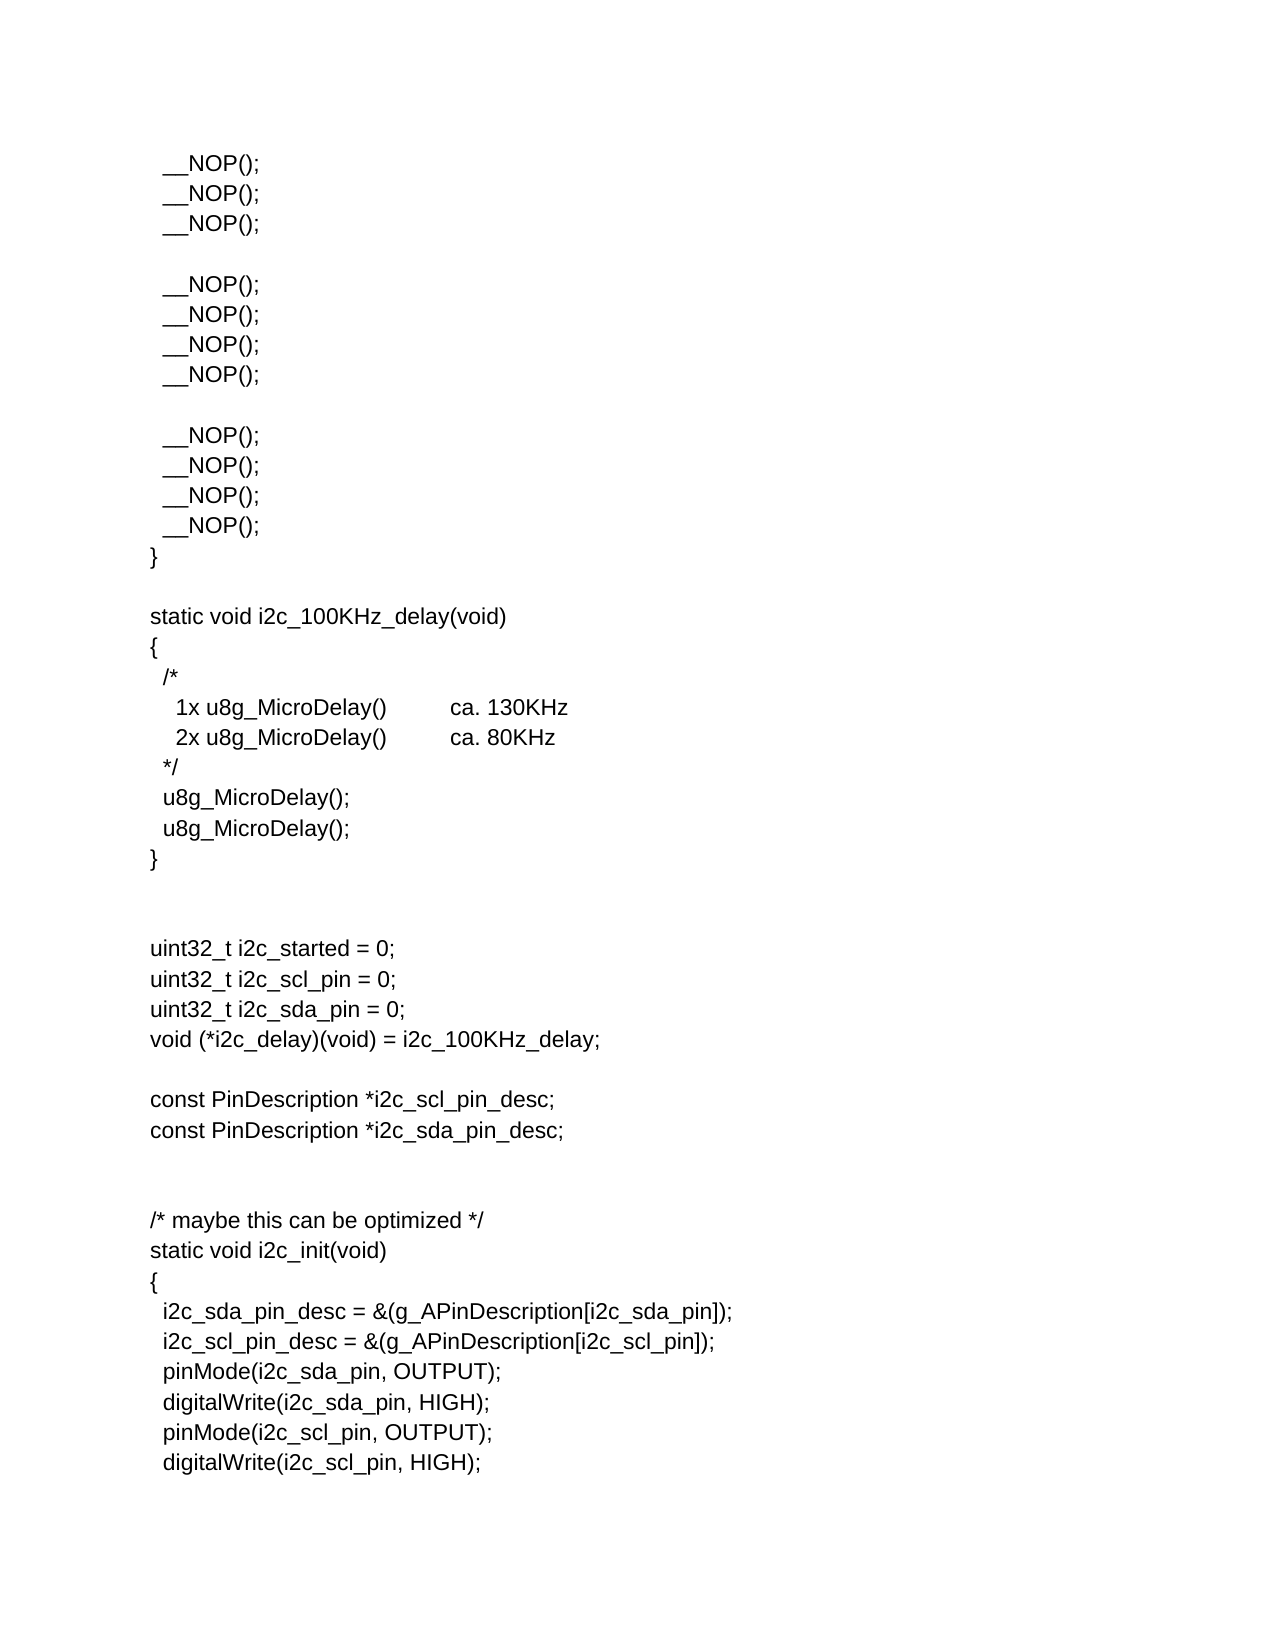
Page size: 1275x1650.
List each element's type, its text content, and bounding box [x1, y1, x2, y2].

text static void i2c_init(void) [150, 1237, 1125, 1264]
text __NOP(); [150, 422, 1125, 448]
text /* maybe this can be optimized */ [150, 1207, 1125, 1234]
text void (*i2c_delay)(void) = i2c_100KHz_delay; [150, 1026, 1125, 1052]
text i2c_scl_pin_desc = &(g_APinDescription[i2c_scl_pin]); [150, 1328, 1125, 1354]
text const PinDescription *i2c_sda_pin_desc; [150, 1117, 1125, 1143]
text uint32_t i2c_started = 0; [150, 935, 1125, 962]
text __NOP(); [150, 452, 1125, 478]
text __NOP(); [150, 150, 1125, 176]
text digitalWrite(i2c_scl_pin, HIGH); [150, 1449, 1125, 1475]
text uint32_t i2c_sda_pin = 0; [150, 996, 1125, 1022]
text /* [150, 663, 1125, 690]
text 2x u8g_MicroDelay() ca. 80KHz [150, 724, 1125, 750]
text pinMode(i2c_sda_pin, OUTPUT); [150, 1358, 1125, 1385]
text digitalWrite(i2c_sda_pin, HIGH); [150, 1388, 1125, 1415]
text __NOP(); [150, 512, 1125, 539]
text __NOP(); [150, 361, 1125, 388]
text */ [150, 754, 1125, 781]
text __NOP(); [150, 482, 1125, 509]
text u8g_MicroDelay(); [150, 784, 1125, 811]
text __NOP(); [150, 210, 1125, 237]
text i2c_sda_pin_desc = &(g_APinDescription[i2c_sda_pin]); [150, 1298, 1125, 1324]
text } [150, 543, 1125, 569]
text __NOP(); [150, 331, 1125, 358]
text { [150, 633, 1125, 660]
text uint32_t i2c_scl_pin = 0; [150, 966, 1125, 992]
text __NOP(); [150, 301, 1125, 327]
text __NOP(); [150, 180, 1125, 207]
text static void i2c_100KHz_delay(void) [150, 603, 1125, 629]
text pinMode(i2c_scl_pin, OUTPUT); [150, 1419, 1125, 1445]
text { [150, 1268, 1125, 1294]
text 1x u8g_MicroDelay() ca. 130KHz [150, 694, 1125, 720]
text } [150, 845, 1125, 871]
text const PinDescription *i2c_scl_pin_desc; [150, 1086, 1125, 1113]
text __NOP(); [150, 271, 1125, 297]
text u8g_MicroDelay(); [150, 814, 1125, 841]
